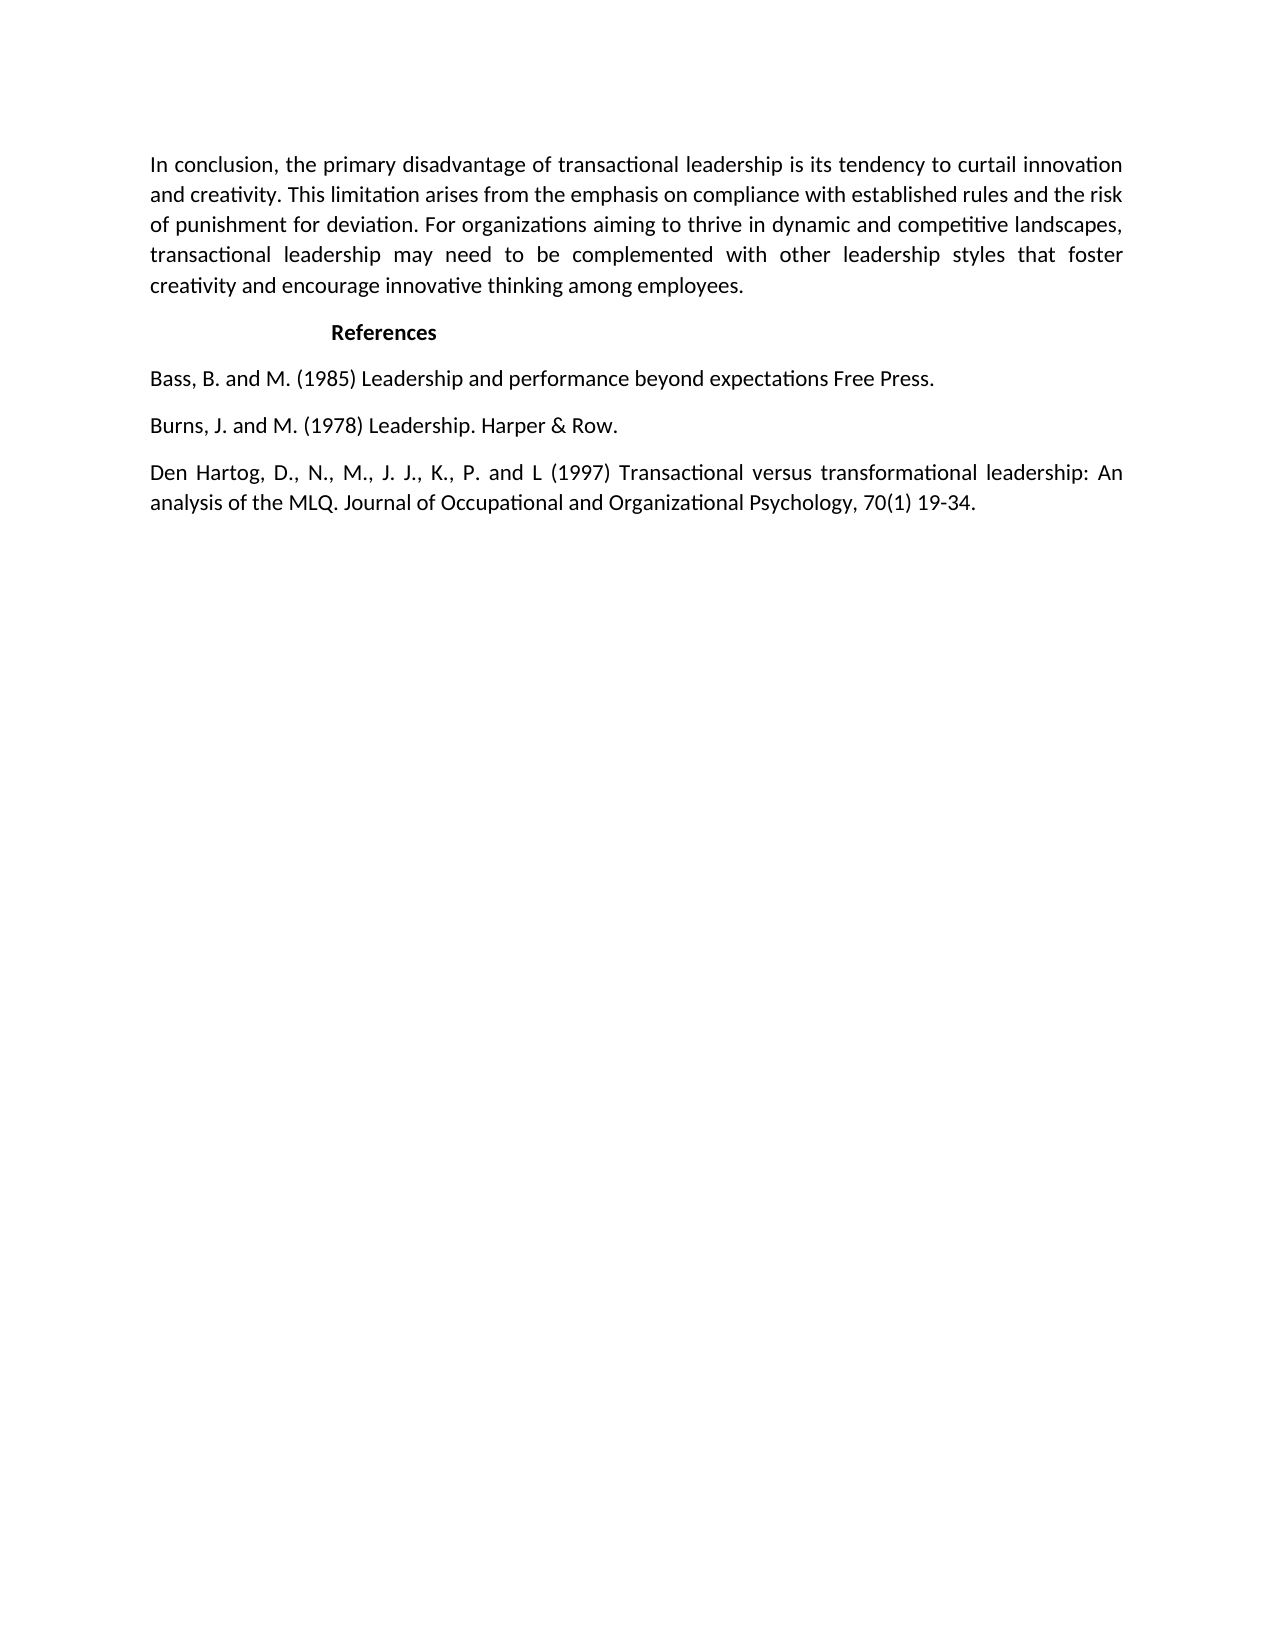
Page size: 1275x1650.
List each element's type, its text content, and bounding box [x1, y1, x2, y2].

text In conclusion, the primary disadvantage of transactional leadership is its tendency to curtail innovation and creativity. This limitation arises from the emphasis on compliance with established rules and the risk of punishment for deviation. For organizations aiming to thrive in dynamic and competitive landscapes, transactional leadership may need to be complemented with other leadership styles that foster creativity and encourage innovative thinking among employees. [150, 150, 1125, 299]
text Bass, B. and M. (1985) Leadership and performance beyond expectations Free Press. [150, 364, 1125, 393]
text Burns, J. and M. (1978) Leadership. Harper & Row. [150, 411, 1125, 439]
text References [150, 318, 1125, 346]
text Den Hartog, D., N., M., J. J., K., P. and L (1997) Transactional versus transformational leadership: An analysis of the MLQ. Journal of Occupational and Organizational Psychology, 70(1) 19-34. [150, 458, 1125, 517]
